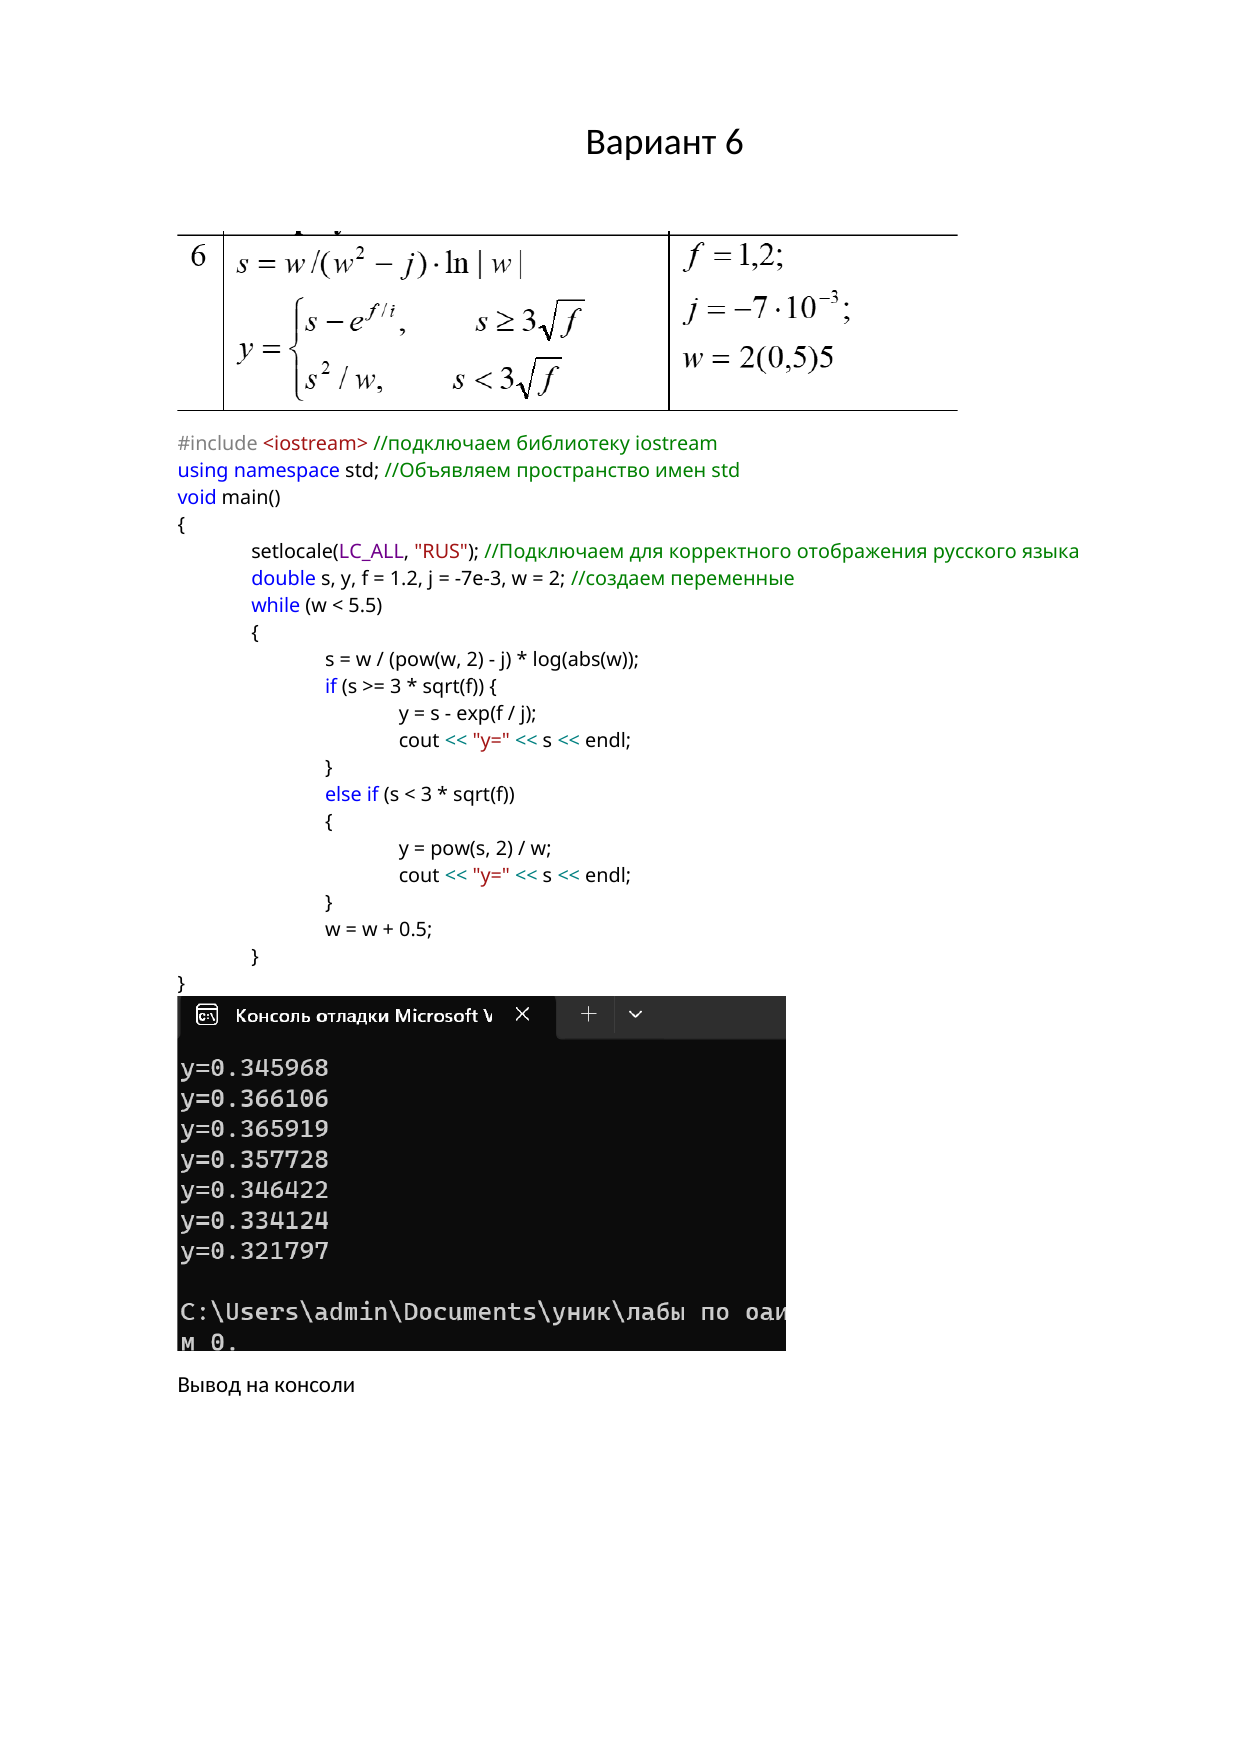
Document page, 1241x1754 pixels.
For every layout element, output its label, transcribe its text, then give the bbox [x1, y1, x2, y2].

text if (s >= 3 * sqrt(f)) { [177, 672, 1152, 699]
text Вывод на консоли [177, 1370, 1152, 1398]
text s = w / (pow(w, 2) - j) * log(abs(w)); [177, 646, 1152, 672]
text void main() [177, 484, 1152, 511]
text else if (s < 3 * sqrt(f)) [177, 780, 1152, 807]
text setlocale(LC_ALL, "RUS"); //Подключаем для корректного отображения русского языка [177, 538, 1152, 564]
text double s, y, f = 1.2, j = -7e-3, w = 2; //создаем переменные [177, 564, 1152, 592]
text using namespace std; //Объявляем пространство имен std [177, 457, 1152, 484]
picture [177, 231, 958, 411]
text #include <iostream> //подключаем библиотеку iostream [177, 430, 1152, 457]
text y = pow(s, 2) / w; [177, 834, 1152, 861]
text Вариант 6 [177, 118, 1152, 164]
text } [177, 942, 1152, 969]
text cout << "y=" << s << endl; [177, 726, 1152, 753]
text w = w + 0.5; [177, 915, 1152, 942]
text while (w < 5.5) [177, 592, 1152, 618]
text } [177, 753, 1152, 780]
text { [177, 618, 1152, 646]
text { [177, 807, 1152, 834]
text cout << "y=" << s << endl; [177, 861, 1152, 888]
picture [177, 996, 786, 1351]
text } [177, 969, 1152, 996]
text { [177, 511, 1152, 538]
text } [177, 888, 1152, 915]
text y = s - exp(f / j); [177, 699, 1152, 726]
